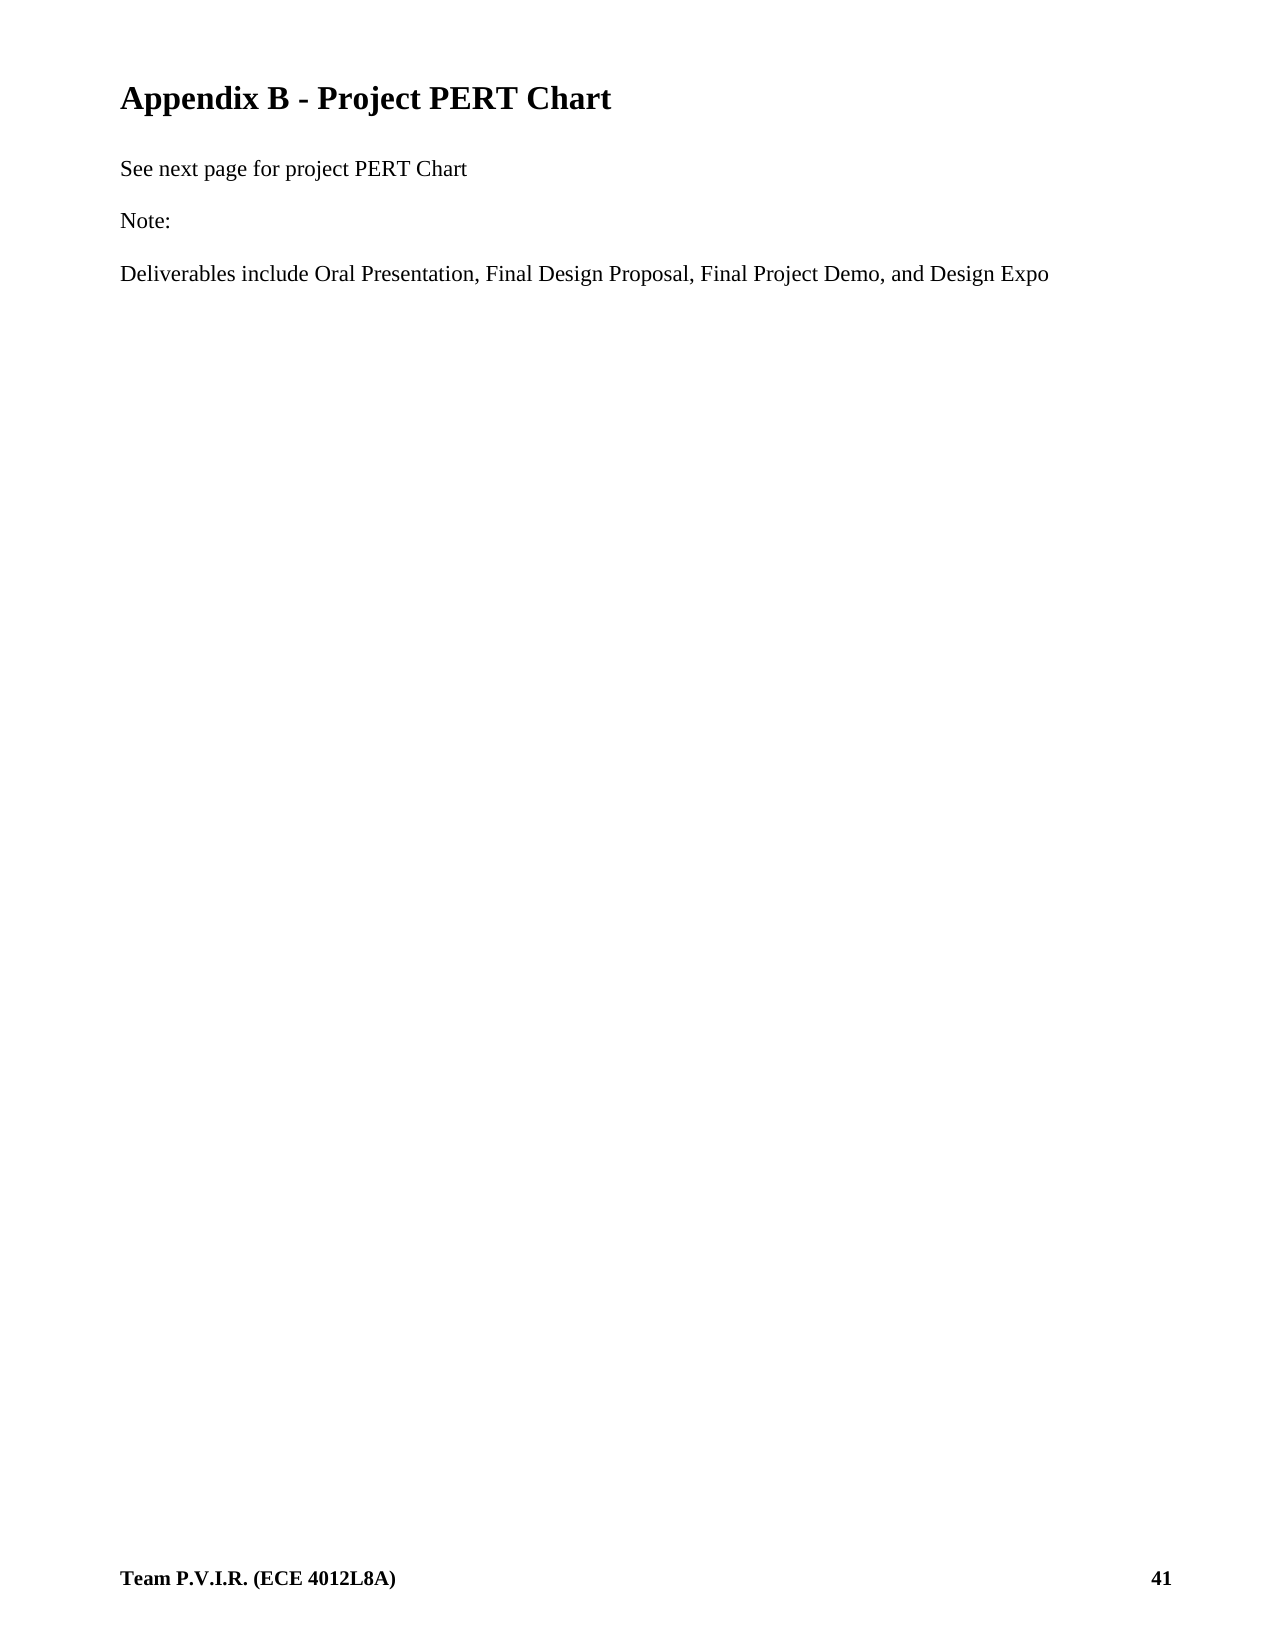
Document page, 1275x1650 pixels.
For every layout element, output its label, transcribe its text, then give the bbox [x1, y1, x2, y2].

text Deliverables include Oral Presentation, Final Design Proposal, Final Project Demo, and Design Expo [120, 260, 1155, 286]
text See next page for project PERT Chart [120, 155, 1155, 181]
text Note: [120, 207, 1155, 234]
text Appendix B - Project PERT Chart [120, 78, 1155, 116]
